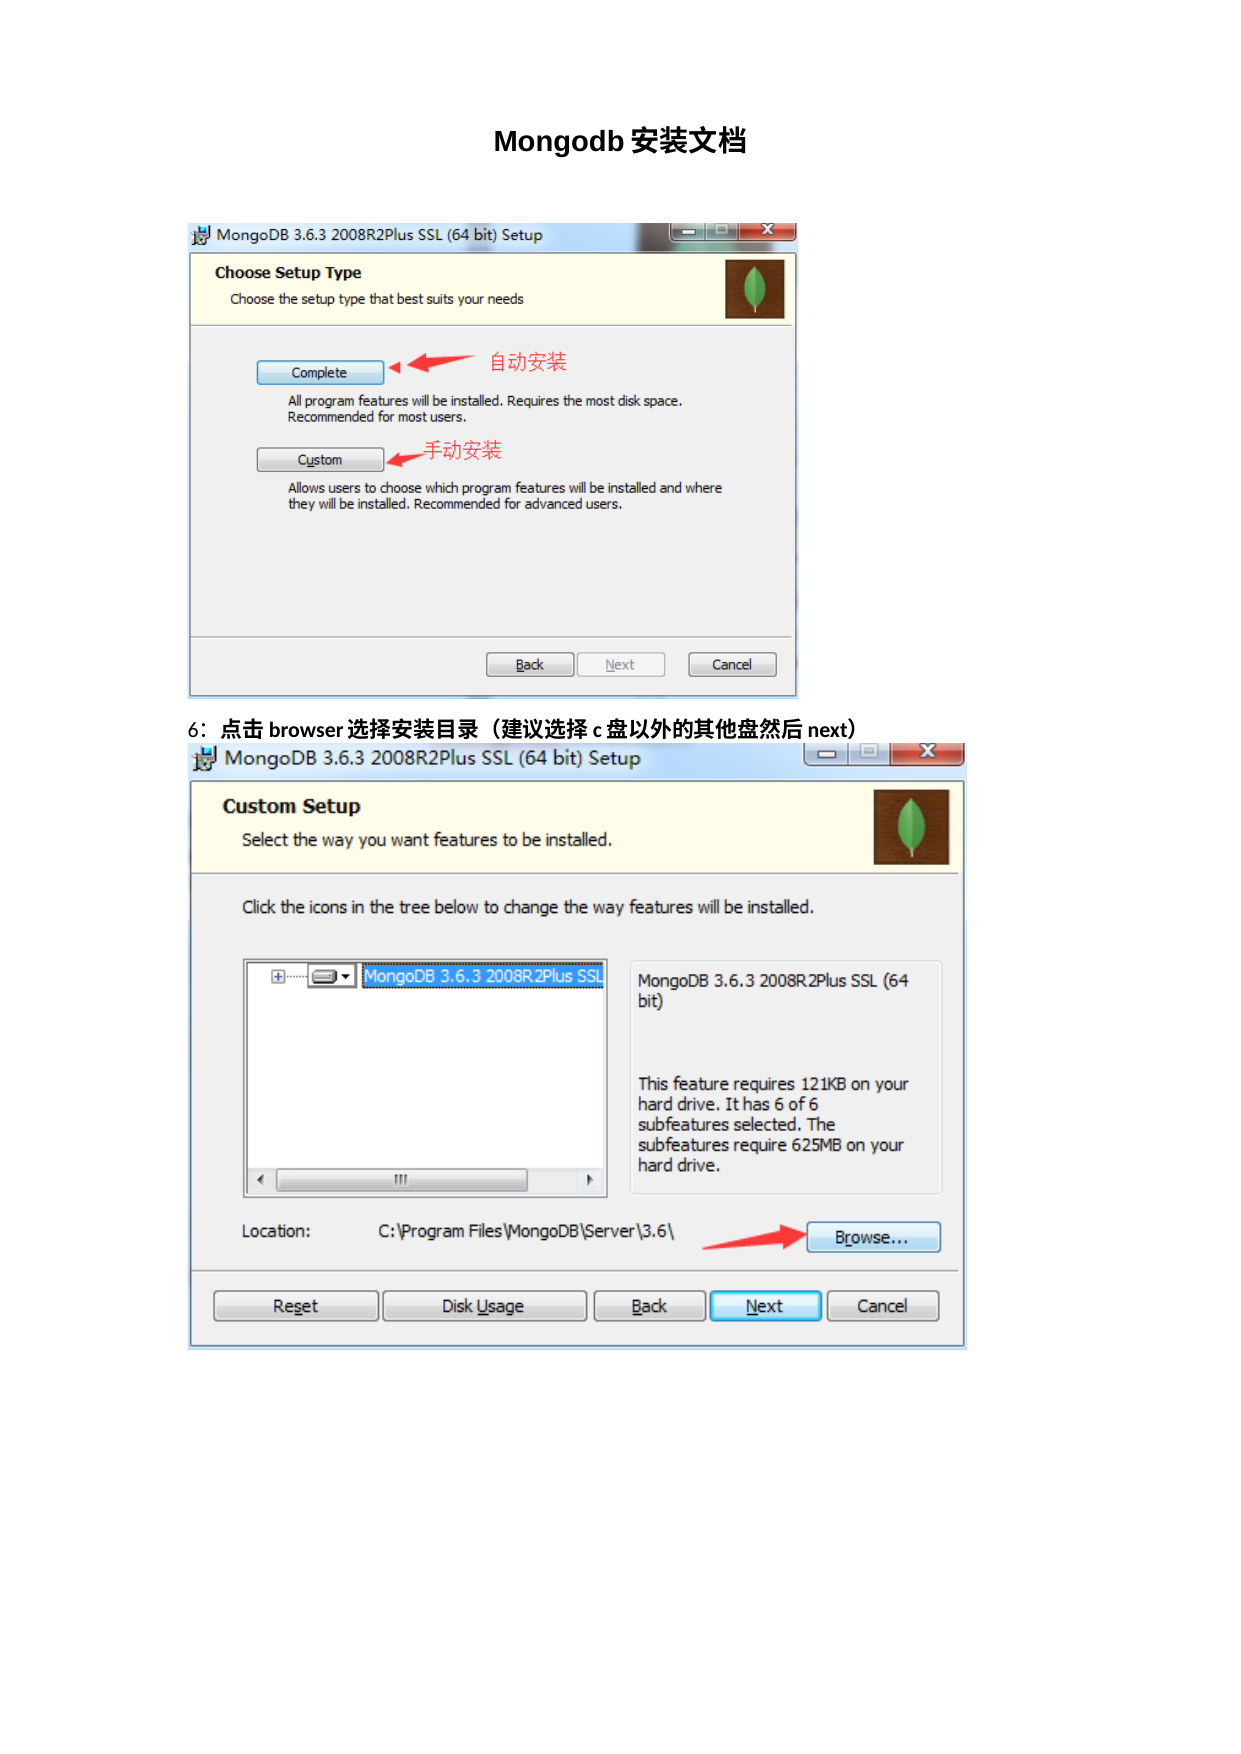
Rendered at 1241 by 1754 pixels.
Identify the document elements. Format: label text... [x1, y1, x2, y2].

picture [187, 223, 799, 699]
list 6：点击browser选择安装目录（建议选择c盘以外的其他盘然后next） [187, 711, 1053, 744]
picture [187, 743, 968, 1350]
